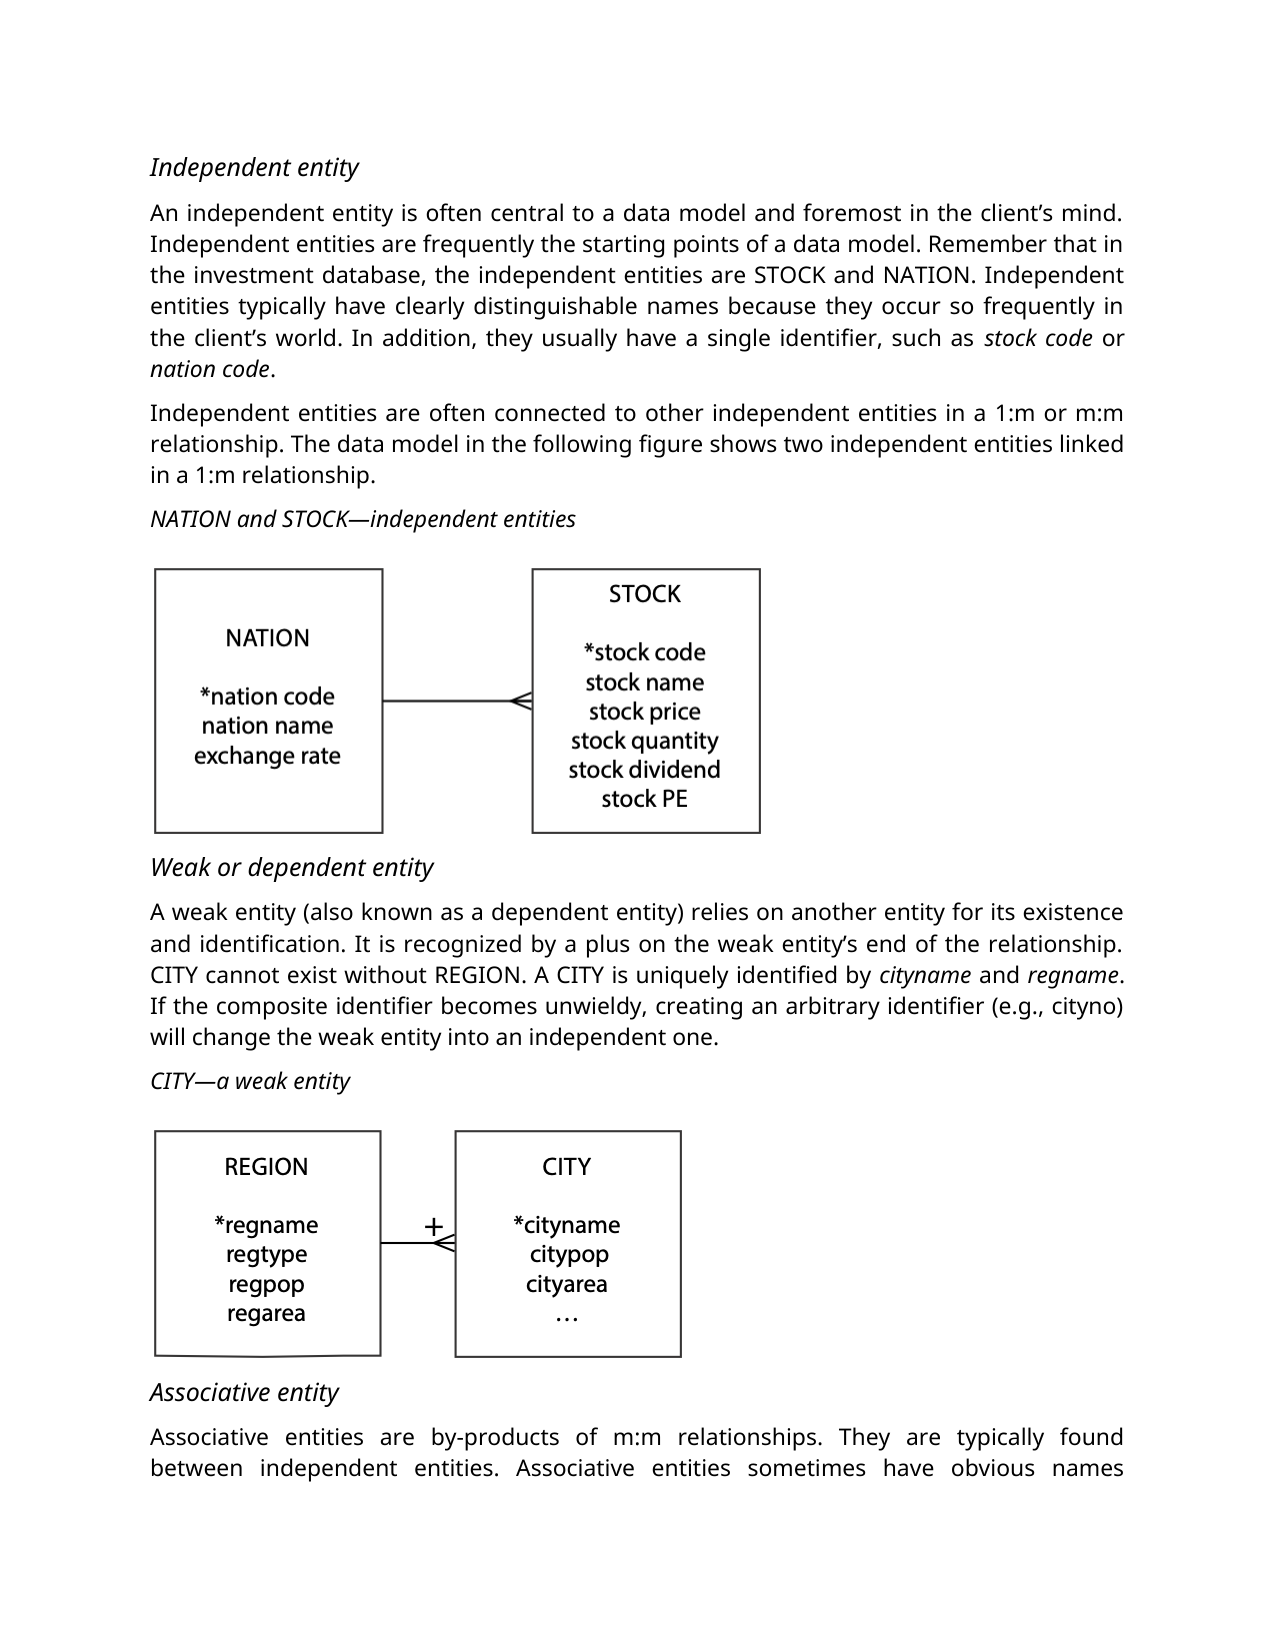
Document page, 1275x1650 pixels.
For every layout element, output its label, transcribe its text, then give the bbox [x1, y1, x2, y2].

text An independent entity is often central to a data model and foremost in the client’s mind. Independent entities are frequently the starting points of a data model. Remember that in the investment database, the independent entities are STOCK and NATION. Independent entities typically have clearly distinguishable names because they occur so frequently in the client’s world. In addition, they usually have a single identifier, such as stock code or nation code. [150, 197, 1125, 384]
picture [150, 1126, 684, 1360]
text Independent entities are often connected to other independent entities in a 1:m or m:m relationship. The data model in the following figure shows two independent entities linked in a 1:m relationship. [150, 397, 1125, 490]
subtitle Associative entity [150, 1374, 1125, 1408]
text NATION and STOCK—independent entities [150, 503, 1125, 534]
picture [150, 564, 763, 836]
subtitle Weak or dependent entity [150, 850, 1125, 884]
text A weak entity (also known as a dependent entity) relies on another entity for its existence and identification. It is recognized by a plus on the weak entity’s end of the relationship. CITY cannot exist without REGION. A CITY is uniquely identified by cityname and regname. If the composite identifier becomes unwieldy, creating an arbitrary identifier (e.g., cityno) will change the weak entity into an independent one. [150, 896, 1125, 1052]
text CITY—a weak entity [150, 1065, 1125, 1096]
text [150, 1421, 1125, 1483]
subtitle Independent entity [150, 150, 1125, 184]
